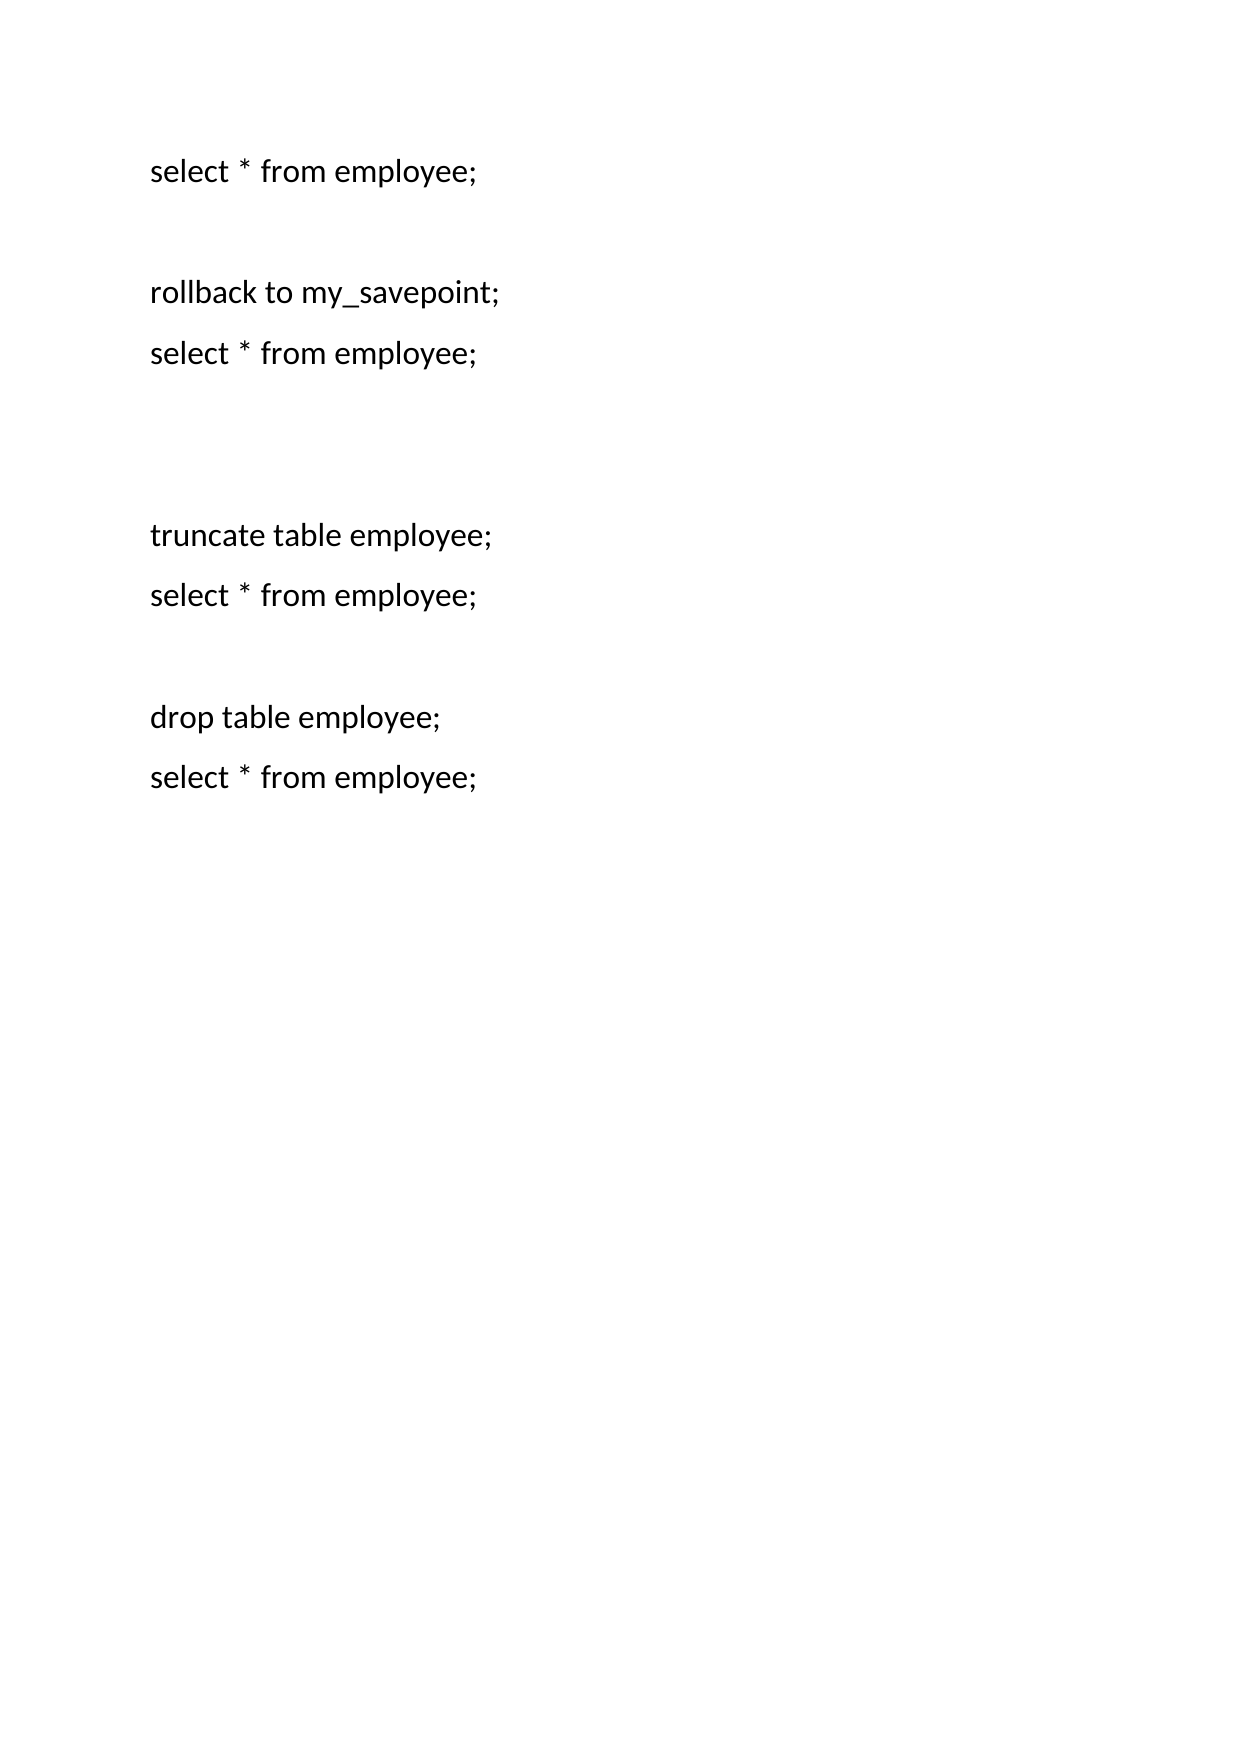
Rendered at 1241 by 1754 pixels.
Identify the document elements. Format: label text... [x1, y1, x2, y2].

text select * from employee; [150, 332, 1090, 373]
text select * from employee; [150, 150, 1090, 191]
text truncate table employee; [150, 514, 1090, 554]
text rollback to my_savepoint; [150, 271, 1090, 312]
text select * from employee; [150, 574, 1090, 615]
text select * from employee; [150, 756, 1090, 797]
text drop table employee; [150, 696, 1090, 736]
